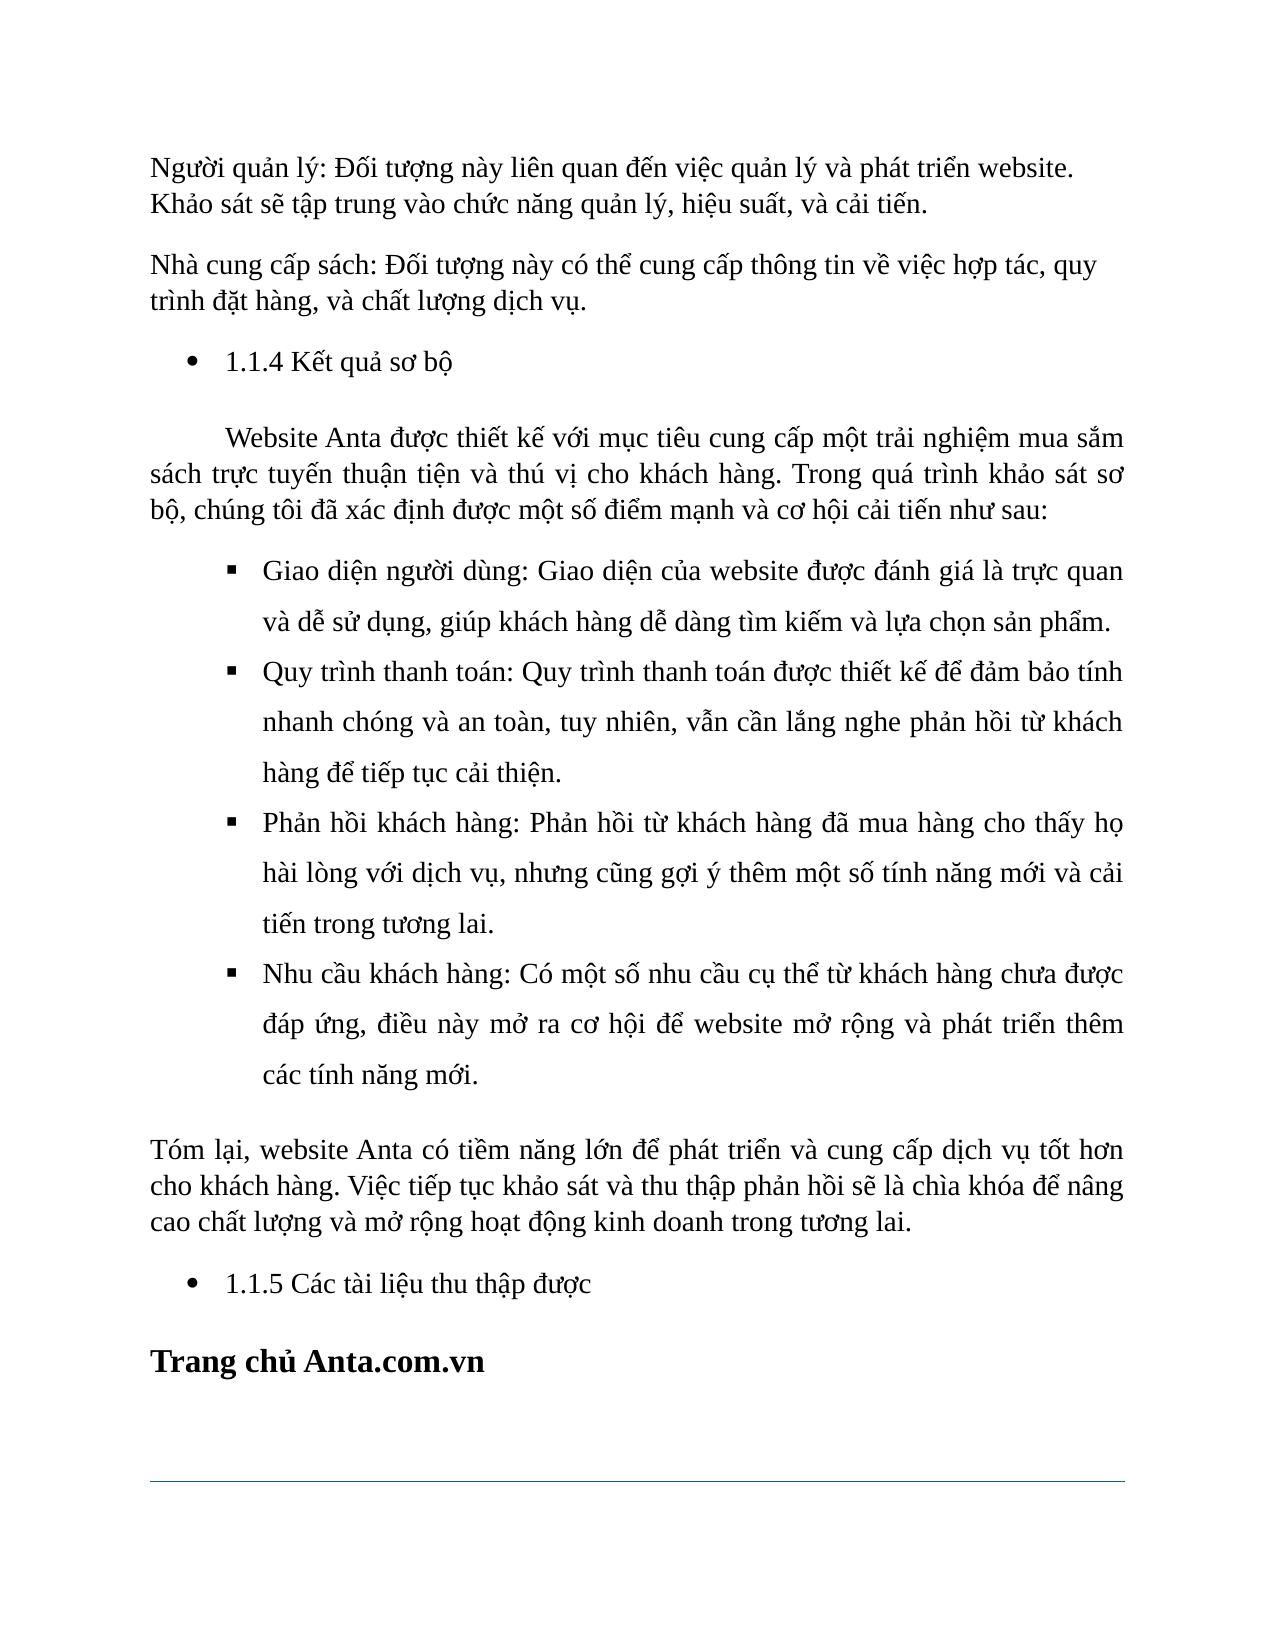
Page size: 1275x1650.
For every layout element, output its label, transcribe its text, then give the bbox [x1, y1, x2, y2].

subtitle 1.1.4 Kết quả sơ bộ [187, 344, 1125, 378]
list Giao diện người dùng: Giao diện của website được đánh giá là trực quan và dễ sử dụng, giúp khách hàng dễ dàng tìm kiếm và lựa chọn sản phẩm. [225, 553, 1125, 637]
subtitle 1.1.5 Các tài liệu thu thập được [187, 1266, 1125, 1299]
list Quy trình thanh toán: Quy trình thanh toán được thiết kế để đảm bảo tính nhanh chóng và an toàn, tuy nhiên, vẫn cần lắng nghe phản hồi từ khách hàng để tiếp tục cải thiện. [225, 654, 1125, 788]
text Nhà cung cấp sách: Đối tượng này có thể cung cấp thông tin về việc hợp tác, quy trình đặt hàng, và chất lượng dịch vụ. [150, 247, 1125, 317]
text Tóm lại, website Anta có tiềm năng lớn để phát triển và cung cấp dịch vụ tốt hơn cho khách hàng. Việc tiếp tục khảo sát và thu thập phản hồi sẽ là chìa khóa để nâng cao chất lượng và mở rộng hoạt động kinh doanh trong tương lai. [150, 1132, 1125, 1238]
text Người quản lý: Đối tượng này liên quan đến việc quản lý và phát triển website. Khảo sát sẽ tập trung vào chức năng quản lý, hiệu suất, và cải tiến. [150, 150, 1125, 220]
list Nhu cầu khách hàng: Có một số nhu cầu cụ thể từ khách hàng chưa được đáp ứng, điều này mở ra cơ hội để website mở rộng và phát triển thêm các tính năng mới. [225, 956, 1125, 1091]
list Phản hồi khách hàng: Phản hồi từ khách hàng đã mua hàng cho thấy họ hài lòng với dịch vụ, nhưng cũng gợi ý thêm một số tính năng mới và cải tiến trong tương lai. [225, 805, 1125, 939]
text Trang chủ Anta.com.vn [150, 1341, 1125, 1379]
text Website Anta được thiết kế với mục tiêu cung cấp một trải nghiệm mua sắm sách trực tuyến thuận tiện và thú vị cho khách hàng. Trong quá trình khảo sát sơ bộ, chúng tôi đã xác định được một số điểm mạnh và cơ hội cải tiến như sau: [150, 420, 1125, 526]
